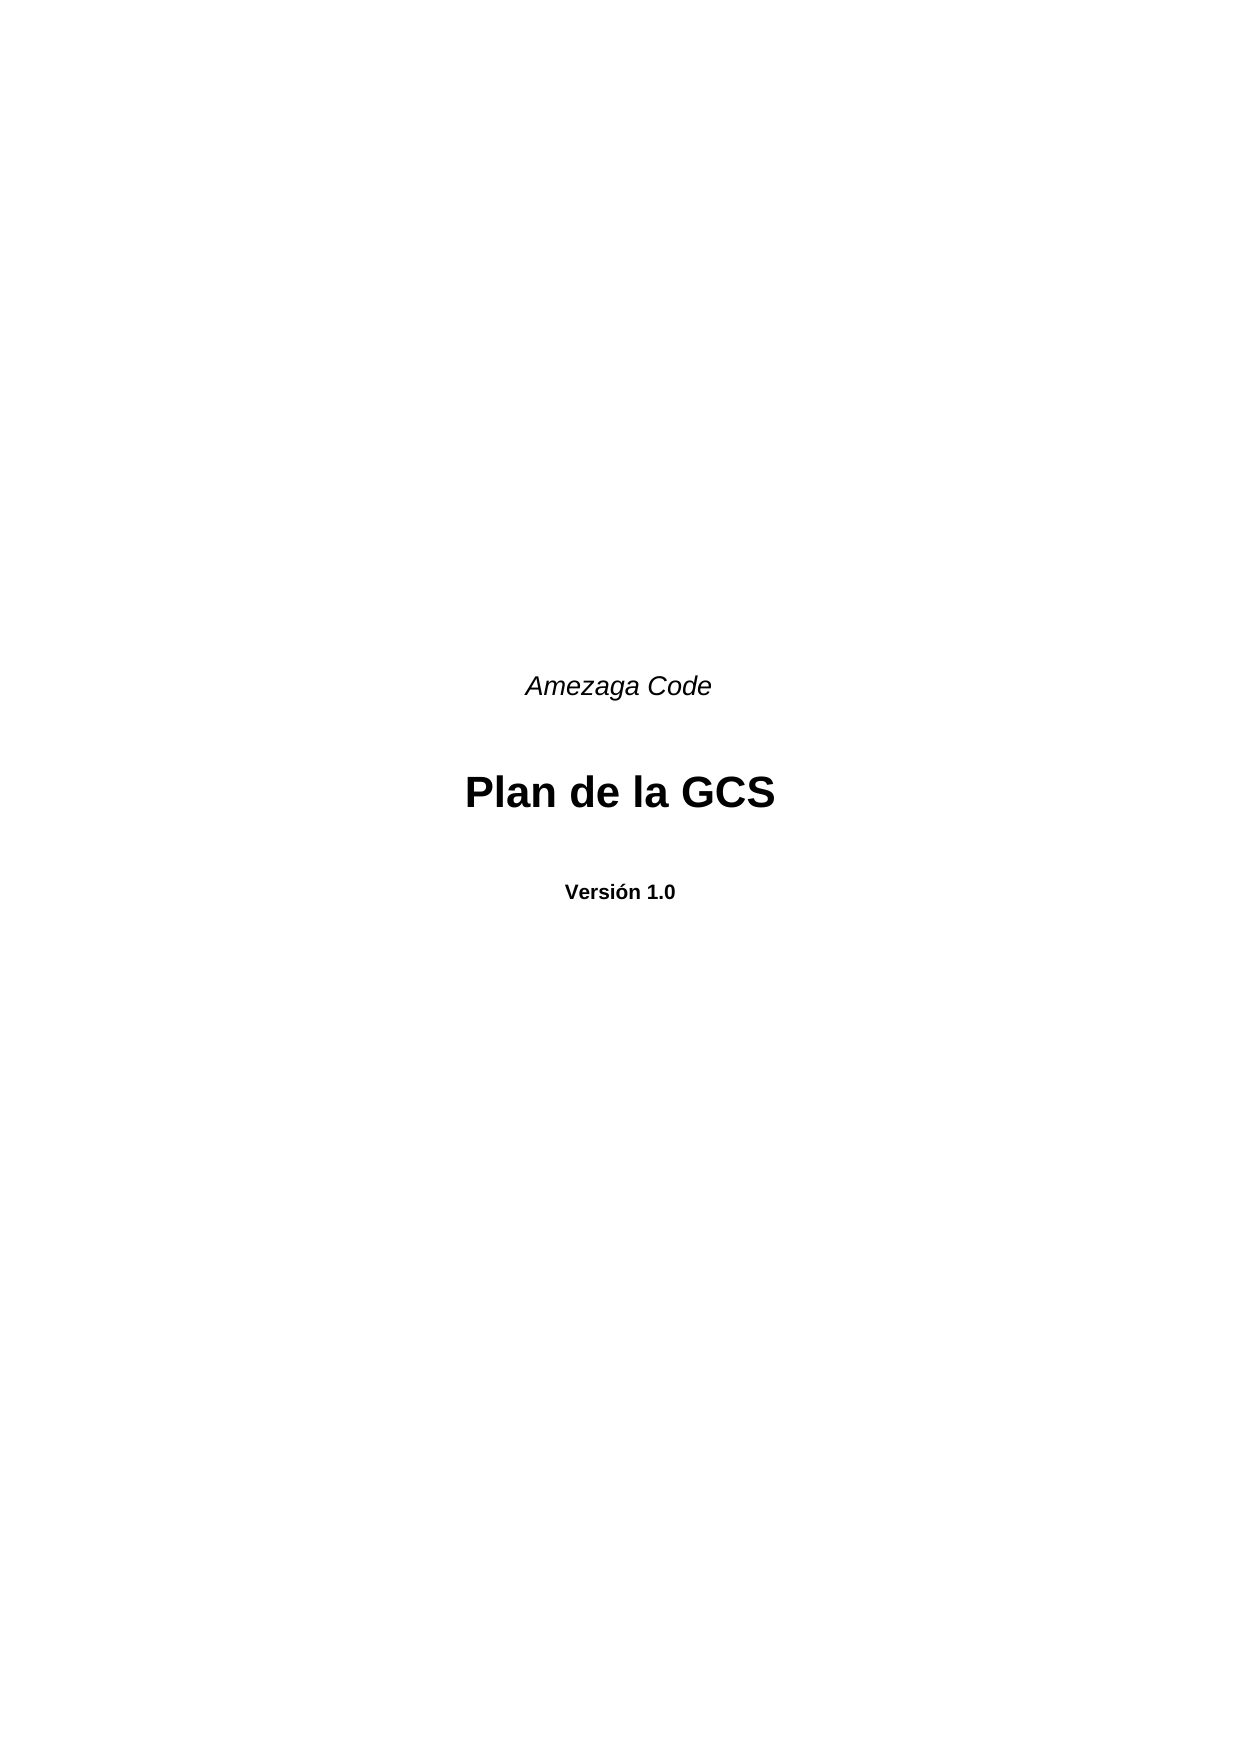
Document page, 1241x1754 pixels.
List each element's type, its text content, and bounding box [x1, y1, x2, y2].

text Versión 1.0 [150, 879, 1090, 903]
text Amezaga Code [150, 670, 1090, 702]
text Plan de la GCS [150, 767, 1090, 817]
